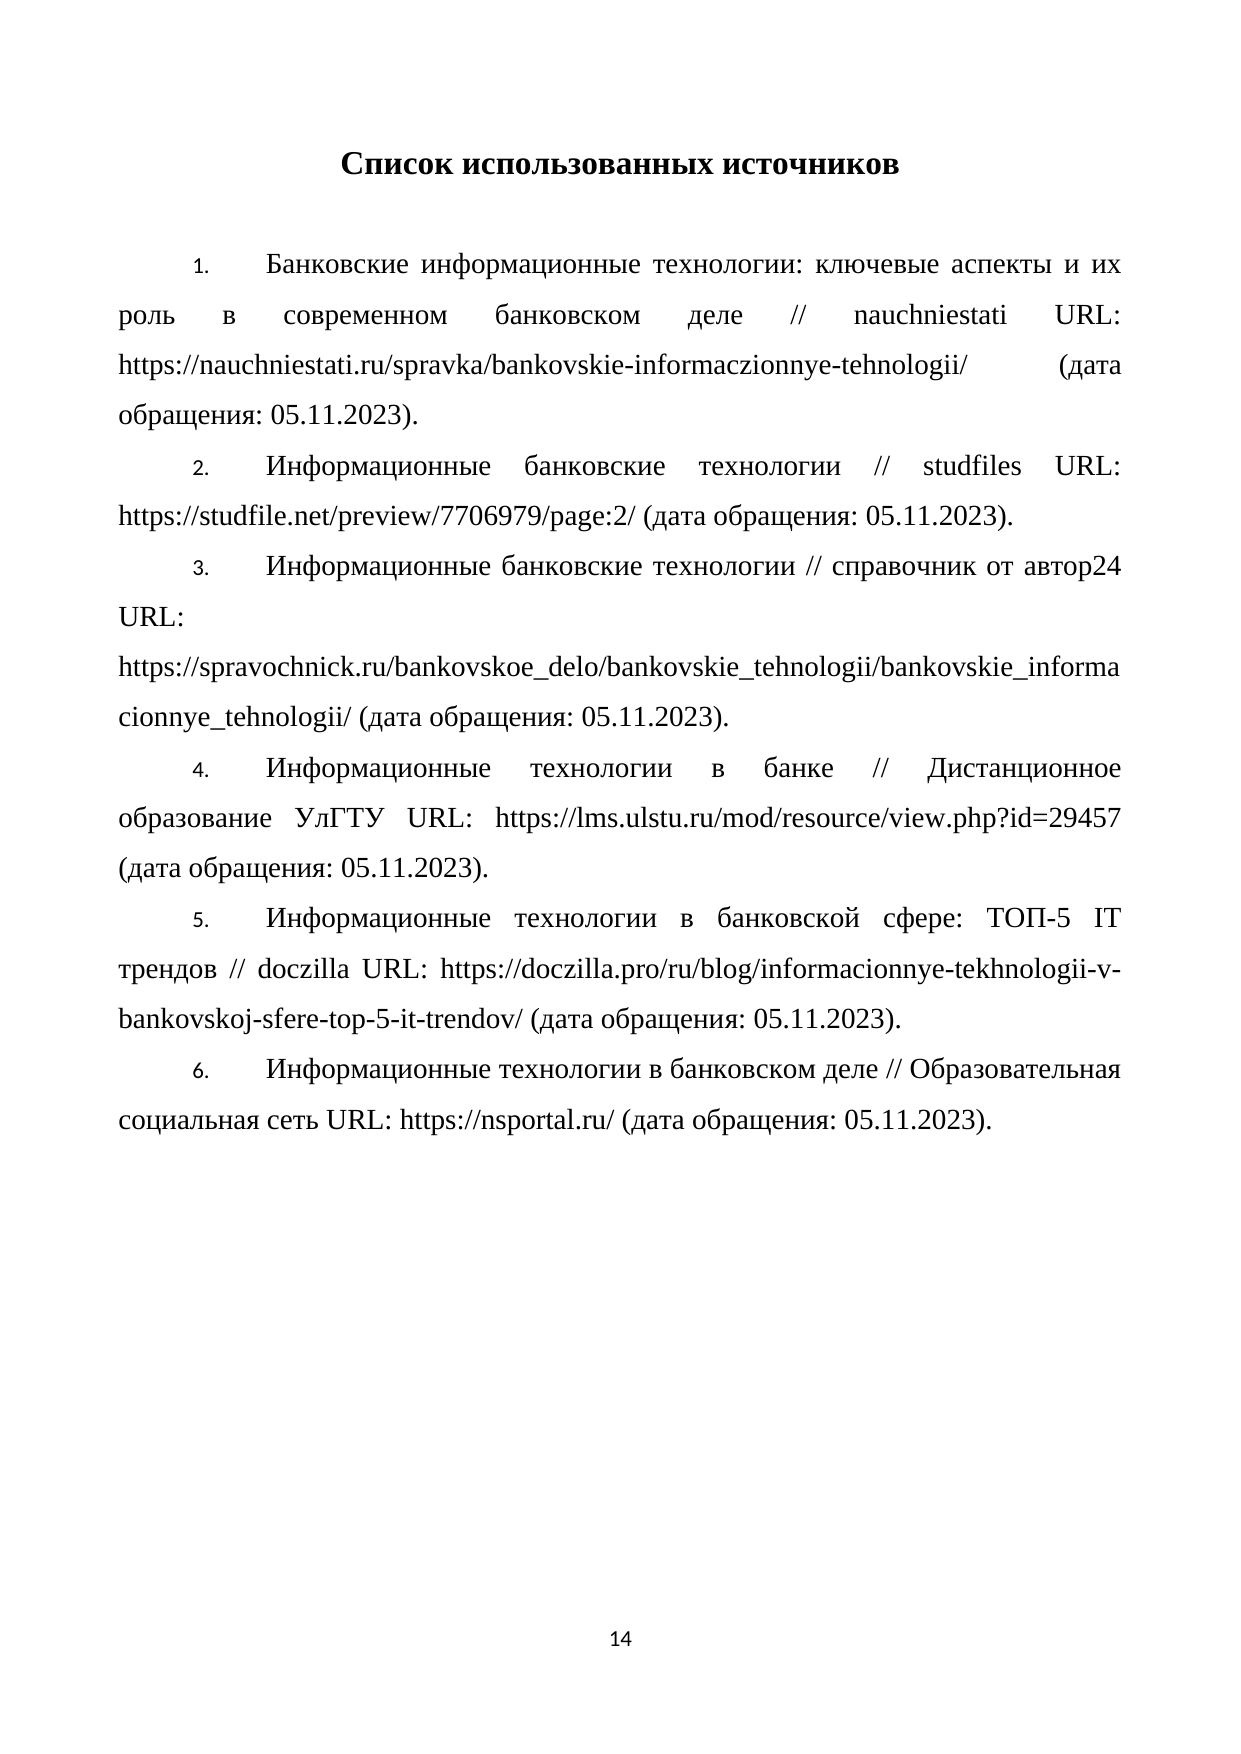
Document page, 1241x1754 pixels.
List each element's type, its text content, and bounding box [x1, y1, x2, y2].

list Информационные технологии в банковском деле // Образовательная социальная сеть URL: https://nsportal.ru/ (дата обращения: 05.11.2023). [118, 1052, 1122, 1135]
list Информационные технологии в банке // Дистанционное образование УлГТУ URL: https://lms.ulstu.ru/mod/resource/view.php?id=29457 (дата обращения: 05.11.2023). [118, 750, 1122, 884]
list Информационные технологии в банковской сфере: ТОП-5 IT трендов // doczilla URL: https://doczilla.pro/ru/blog/informacionnye-tekhnologii-v-bankovskoj-sfere-top-5-it-trendov/ (дата обращения: 05.11.2023). [118, 901, 1122, 1035]
list Информационные банковские технологии // studfiles URL: https://studfile.net/preview/7706979/page:2/ (дата обращения: 05.11.2023). [118, 448, 1122, 532]
subtitle Список использованных источников [118, 143, 1122, 181]
list Банковские информационные технологии: ключевые аспекты и их роль в современном банковском деле // nauchniestati URL: https://nauchniestati.ru/spravka/bankovskie-informaczionnye-tehnologii/ (дата обращения: 05.11.2023). [118, 247, 1122, 431]
list Информационные банковские технологии // справочник от автор24 URL: https://spravochnick.ru/bankovskoe_delo/bankovskie_tehnologii/bankovskie_informacionnye_tehnologii/ (дата обращения: 05.11.2023). [118, 548, 1122, 733]
